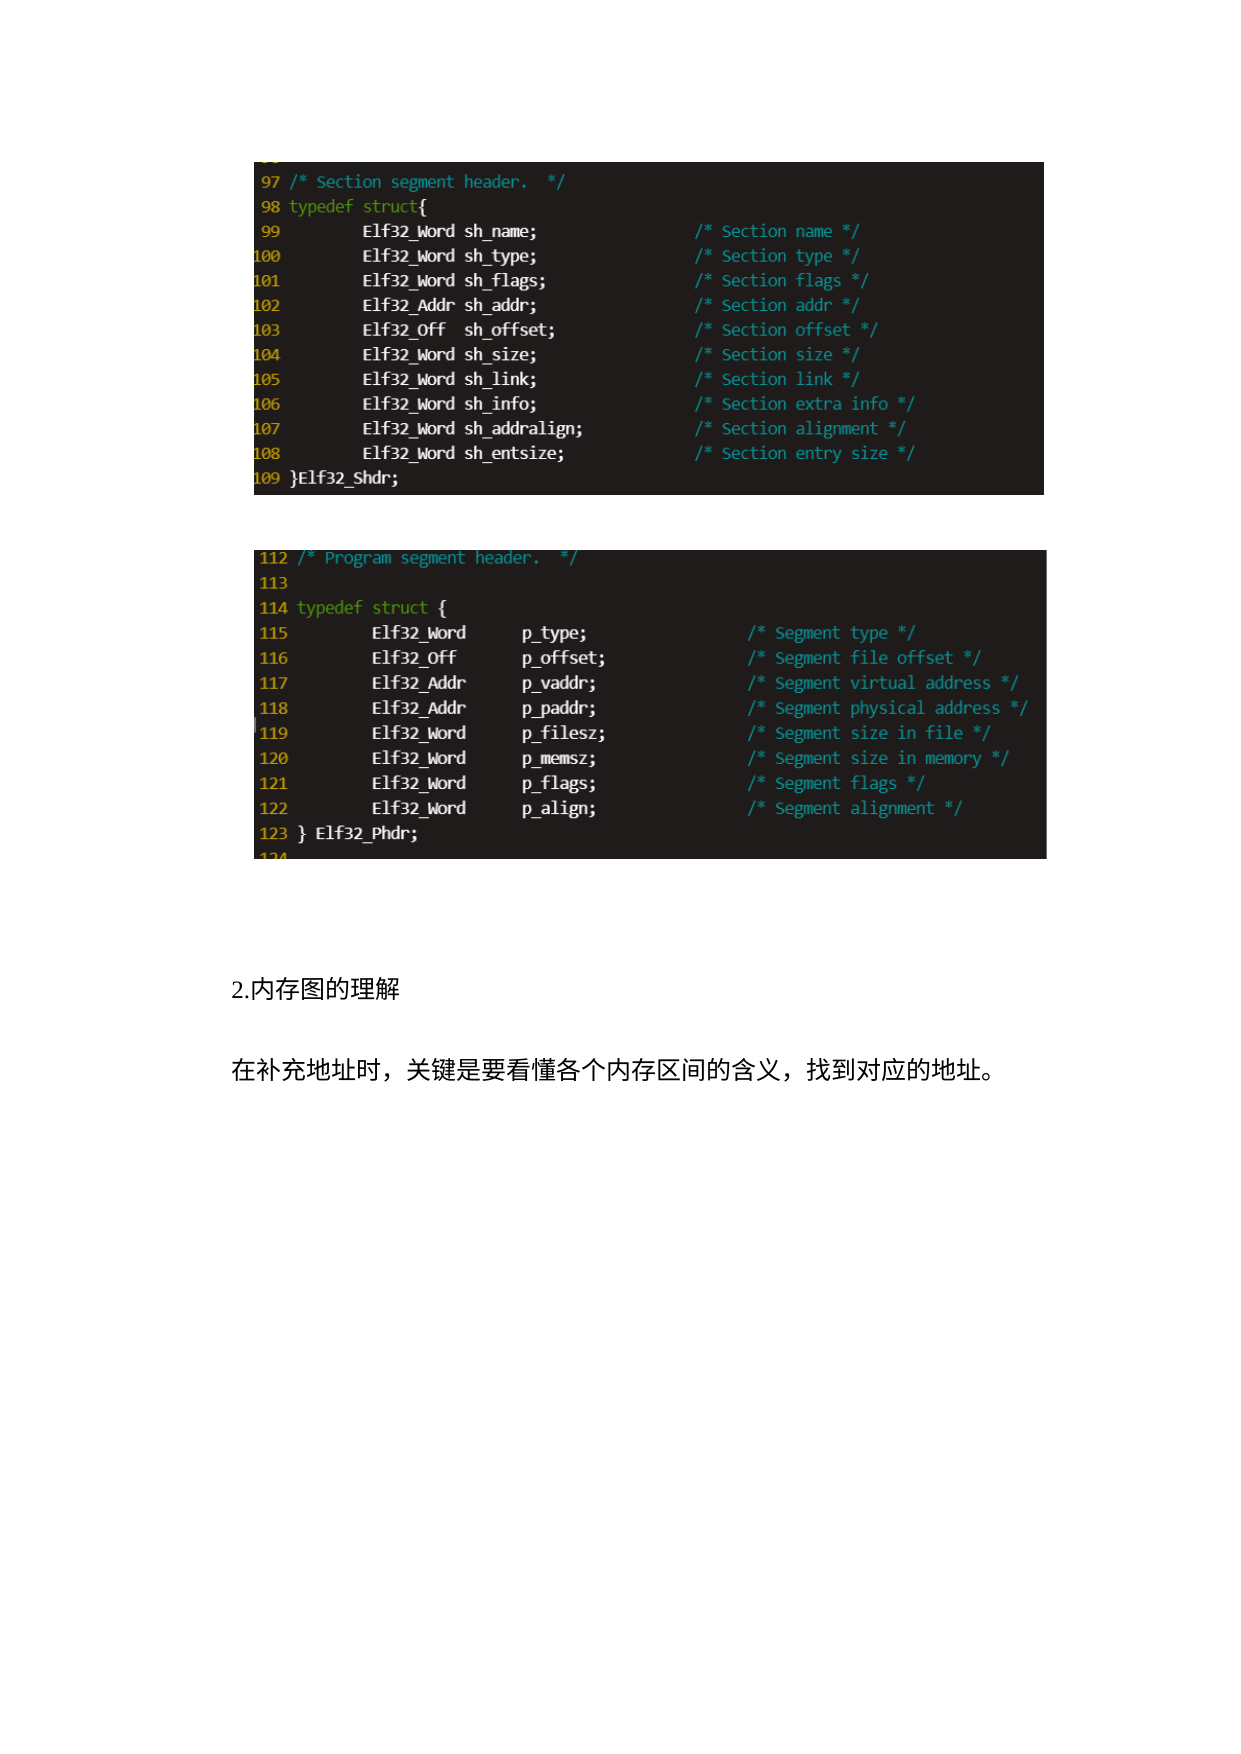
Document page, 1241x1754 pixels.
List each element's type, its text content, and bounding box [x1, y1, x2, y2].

picture [254, 162, 1044, 495]
picture [254, 550, 1047, 859]
text 2.内存图的理解 [187, 955, 1053, 1020]
text 在补充地址时，关键是要看懂各个内存区间的含义，找到对应的地址。 [187, 1036, 1053, 1101]
